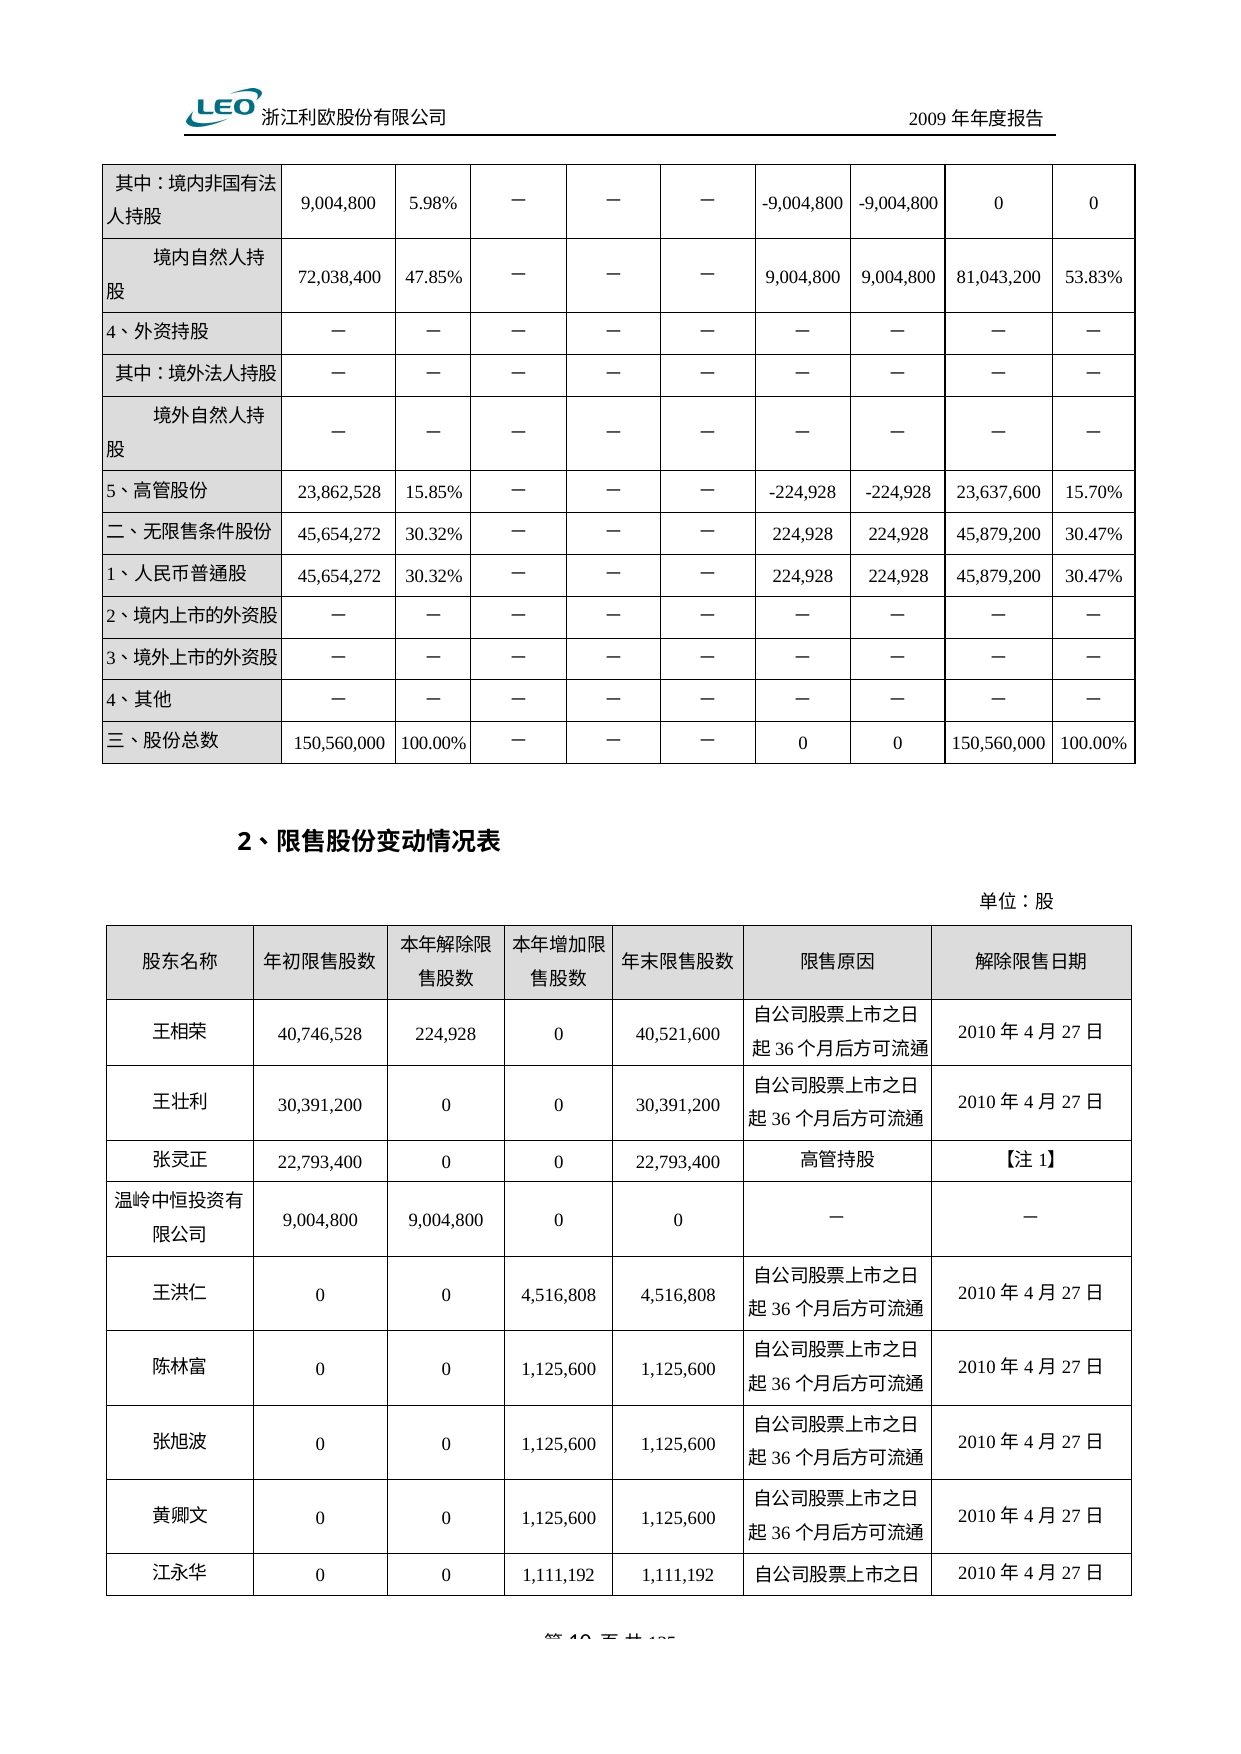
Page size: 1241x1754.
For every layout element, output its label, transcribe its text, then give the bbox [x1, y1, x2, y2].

table_cell 1,125,600 [613, 1331, 743, 1405]
table_cell 张灵正 [107, 1141, 253, 1181]
table_header 5.98% [396, 165, 470, 238]
table_cell 1,111,192 [613, 1554, 743, 1595]
table_header 年初限售股数 [254, 926, 387, 999]
table_cell 2010 年 4 月 27 日 [932, 1257, 1131, 1330]
table_cell 224,928 [756, 555, 850, 596]
table_cell 张旭波 [107, 1406, 253, 1479]
table_cell － [744, 1182, 931, 1256]
table_cell 30.47% [1053, 513, 1134, 554]
table_cell － [567, 397, 660, 470]
table_header -9,004,800 [756, 165, 850, 238]
table_cell 1,125,600 [613, 1480, 743, 1553]
table_cell 自公司股票上市之日 起 36 个月后方可流通 [744, 1066, 931, 1140]
table_cell 温岭中恒投资有 限公司 [107, 1182, 253, 1256]
table_cell － [661, 397, 755, 470]
table_cell － [471, 555, 566, 596]
table_cell － [661, 722, 755, 763]
table_cell － [282, 639, 395, 679]
table_cell 45,879,200 [946, 555, 1052, 596]
table_cell － [756, 397, 850, 470]
table_cell － [1053, 680, 1134, 721]
table_cell 72,038,400 [282, 239, 395, 312]
table_cell 【注 1】 [932, 1141, 1131, 1181]
table_cell － [661, 555, 755, 596]
table_cell － [471, 355, 566, 396]
table_cell 王相荣 [107, 1000, 253, 1065]
table_cell － [851, 639, 944, 679]
table_cell － [851, 397, 944, 470]
table_header 解除限售日期 [932, 926, 1131, 999]
table_cell － [282, 597, 395, 638]
table_cell － [661, 471, 755, 512]
table_cell － [282, 355, 395, 396]
table_cell 1,111,192 [505, 1554, 612, 1595]
table_header 0 [1053, 165, 1134, 238]
table_cell 30.32% [396, 513, 470, 554]
table_header 年末限售股数 [613, 926, 743, 999]
table_cell 15.70% [1053, 471, 1134, 512]
table_cell － [1053, 355, 1134, 396]
table_cell － [567, 555, 660, 596]
table_cell 2010 年 4 月 27 日 [932, 1331, 1131, 1405]
table_cell 30,391,200 [254, 1066, 387, 1140]
table_cell 高管持股 [744, 1141, 931, 1181]
table_cell 0 [851, 722, 944, 763]
table_cell 22,793,400 [254, 1141, 387, 1181]
table_cell 0 [254, 1406, 387, 1479]
table_cell 4、外资持股 [103, 313, 281, 354]
table_cell － [1053, 397, 1134, 470]
table_cell － [471, 639, 566, 679]
table_cell 王洪仁 [107, 1257, 253, 1330]
table_cell － [567, 239, 660, 312]
table_cell － [471, 680, 566, 721]
table_cell 150,560,000 [946, 722, 1052, 763]
table_cell 0 [254, 1257, 387, 1330]
table_cell － [946, 355, 1052, 396]
table_cell 4、其他 [103, 680, 281, 721]
table_cell － [1053, 313, 1134, 354]
table_cell － [471, 513, 566, 554]
table_cell 224,928 [851, 555, 944, 596]
table_cell 0 [756, 722, 850, 763]
table_header － [567, 165, 660, 238]
table_header 9,004,800 [282, 165, 395, 238]
table_cell 1,125,600 [505, 1406, 612, 1479]
table_cell 自公司股票上市之日 起36个月后方可流通 [744, 1000, 931, 1065]
table_cell 0 [388, 1406, 504, 1479]
table_cell 2010 年 4 月 27 日 [932, 1554, 1131, 1595]
table_cell － [661, 313, 755, 354]
table_cell 自公司股票上市之日 [744, 1554, 931, 1595]
subtitle 2、限售股份变动情况表 [237, 824, 1148, 858]
table_cell 45,654,272 [282, 513, 395, 554]
table_cell － [756, 597, 850, 638]
table_cell － [396, 313, 470, 354]
table_cell 0 [388, 1066, 504, 1140]
table_cell 47.85% [396, 239, 470, 312]
table_cell 45,879,200 [946, 513, 1052, 554]
table_cell － [851, 355, 944, 396]
table_cell 0 [254, 1480, 387, 1553]
table_cell － [946, 397, 1052, 470]
table_cell 0 [388, 1257, 504, 1330]
table_cell 224,928 [756, 513, 850, 554]
table_cell 2010 年 4 月 27 日 [932, 1480, 1131, 1553]
table_cell － [946, 680, 1052, 721]
table_cell － [661, 680, 755, 721]
table_cell 0 [388, 1331, 504, 1405]
table_cell 境外自然人持 股 [103, 397, 281, 470]
table_cell 自公司股票上市之日 起 36 个月后方可流通 [744, 1480, 931, 1553]
table_cell 9,004,800 [388, 1182, 504, 1256]
table_cell 4,516,808 [505, 1257, 612, 1330]
table_cell － [756, 639, 850, 679]
table_cell － [471, 597, 566, 638]
table_cell － [396, 397, 470, 470]
table_cell 0 [505, 1000, 612, 1065]
table_header 限售原因 [744, 926, 931, 999]
picture [186, 88, 262, 127]
table_cell － [661, 597, 755, 638]
table_cell － [396, 639, 470, 679]
table_cell 4,516,808 [613, 1257, 743, 1330]
table_cell － [1053, 639, 1134, 679]
table_cell 30,391,200 [613, 1066, 743, 1140]
table_cell 0 [254, 1331, 387, 1405]
table_cell － [851, 597, 944, 638]
table_cell － [851, 680, 944, 721]
table_cell 2010 年 4 月 27 日 [932, 1066, 1131, 1140]
table_cell 30.47% [1053, 555, 1134, 596]
table_cell － [282, 313, 395, 354]
table_cell 2010 年 4 月 27 日 [932, 1000, 1131, 1065]
table_cell 1,125,600 [505, 1480, 612, 1553]
table_cell － [567, 722, 660, 763]
table_cell － [567, 313, 660, 354]
text 单位：股 [92, 888, 1054, 914]
table_cell － [756, 680, 850, 721]
table_cell － [471, 397, 566, 470]
table_header － [661, 165, 755, 238]
table_cell － [756, 313, 850, 354]
table_cell － [567, 597, 660, 638]
table_cell 45,654,272 [282, 555, 395, 596]
table_cell 224,928 [388, 1000, 504, 1065]
table_cell 自公司股票上市之日 起 36 个月后方可流通 [744, 1257, 931, 1330]
table_header 本年解除限 售股数 [388, 926, 504, 999]
table_cell － [932, 1182, 1131, 1256]
table_cell 9,004,800 [254, 1182, 387, 1256]
table_cell 三、股份总数 [103, 722, 281, 763]
table_cell － [756, 355, 850, 396]
table_cell 23,637,600 [946, 471, 1052, 512]
table_cell － [567, 639, 660, 679]
table_cell 2010 年 4 月 27 日 [932, 1406, 1131, 1479]
table_cell 自公司股票上市之日 起 36 个月后方可流通 [744, 1406, 931, 1479]
table_cell － [471, 722, 566, 763]
table_cell 40,746,528 [254, 1000, 387, 1065]
table_cell 53.83% [1053, 239, 1134, 312]
table_cell -224,928 [756, 471, 850, 512]
table_cell － [567, 513, 660, 554]
table_cell 40,521,600 [613, 1000, 743, 1065]
table_cell 15.85% [396, 471, 470, 512]
table_cell 5、高管股份 [103, 471, 281, 512]
table_cell 224,928 [851, 513, 944, 554]
table_cell 23,862,528 [282, 471, 395, 512]
table_cell － [661, 513, 755, 554]
table_cell － [396, 597, 470, 638]
table_cell 境内自然人持 股 [103, 239, 281, 312]
table_cell 自公司股票上市之日 起 36 个月后方可流通 [744, 1331, 931, 1405]
table_cell 江永华 [107, 1554, 253, 1595]
table_cell － [661, 639, 755, 679]
table_cell － [282, 397, 395, 470]
table_header 股东名称 [107, 926, 253, 999]
table_cell － [396, 680, 470, 721]
table_cell － [661, 355, 755, 396]
table_cell － [567, 355, 660, 396]
table_cell － [946, 639, 1052, 679]
table_cell -224,928 [851, 471, 944, 512]
table_cell 3、境外上市的外资股 [103, 639, 281, 679]
table_cell 1,125,600 [613, 1406, 743, 1479]
table_cell 9,004,800 [756, 239, 850, 312]
table_cell － [1053, 597, 1134, 638]
table_cell 30.32% [396, 555, 470, 596]
table_cell － [946, 597, 1052, 638]
table_cell 2、境内上市的外资股 [103, 597, 281, 638]
table_cell 1、人民币普通股 [103, 555, 281, 596]
table_cell 陈林富 [107, 1331, 253, 1405]
table_cell 二、无限售条件股份 [103, 513, 281, 554]
table_cell 黄卿文 [107, 1480, 253, 1553]
table_cell 0 [388, 1554, 504, 1595]
table_cell 22,793,400 [613, 1141, 743, 1181]
table_cell 其中：境外法人持股 [103, 355, 281, 396]
table_cell 0 [505, 1182, 612, 1256]
table_cell 1,125,600 [505, 1331, 612, 1405]
table_cell 100.00% [396, 722, 470, 763]
table_cell 150,560,000 [282, 722, 395, 763]
table_cell － [396, 355, 470, 396]
table_cell － [471, 239, 566, 312]
table_cell － [471, 313, 566, 354]
table_cell 81,043,200 [946, 239, 1052, 312]
table_header -9,004,800 [851, 165, 944, 238]
table_header 本年增加限 售股数 [505, 926, 612, 999]
table_cell － [661, 239, 755, 312]
table_header 其中：境内非国有法 人持股 [103, 165, 281, 238]
table_cell － [567, 471, 660, 512]
table_cell 0 [505, 1066, 612, 1140]
table_cell 0 [388, 1141, 504, 1181]
table_cell 0 [505, 1141, 612, 1181]
table_cell 100.00% [1053, 722, 1134, 763]
table_header 0 [946, 165, 1052, 238]
table_cell － [946, 313, 1052, 354]
table_cell 0 [254, 1554, 387, 1595]
table_cell － [567, 680, 660, 721]
table_cell － [471, 471, 566, 512]
table_cell 0 [613, 1182, 743, 1256]
table_cell 王壮利 [107, 1066, 253, 1140]
table_cell 0 [388, 1480, 504, 1553]
table_cell － [851, 313, 944, 354]
table_cell － [282, 680, 395, 721]
table_header － [471, 165, 566, 238]
table_cell 9,004,800 [851, 239, 944, 312]
